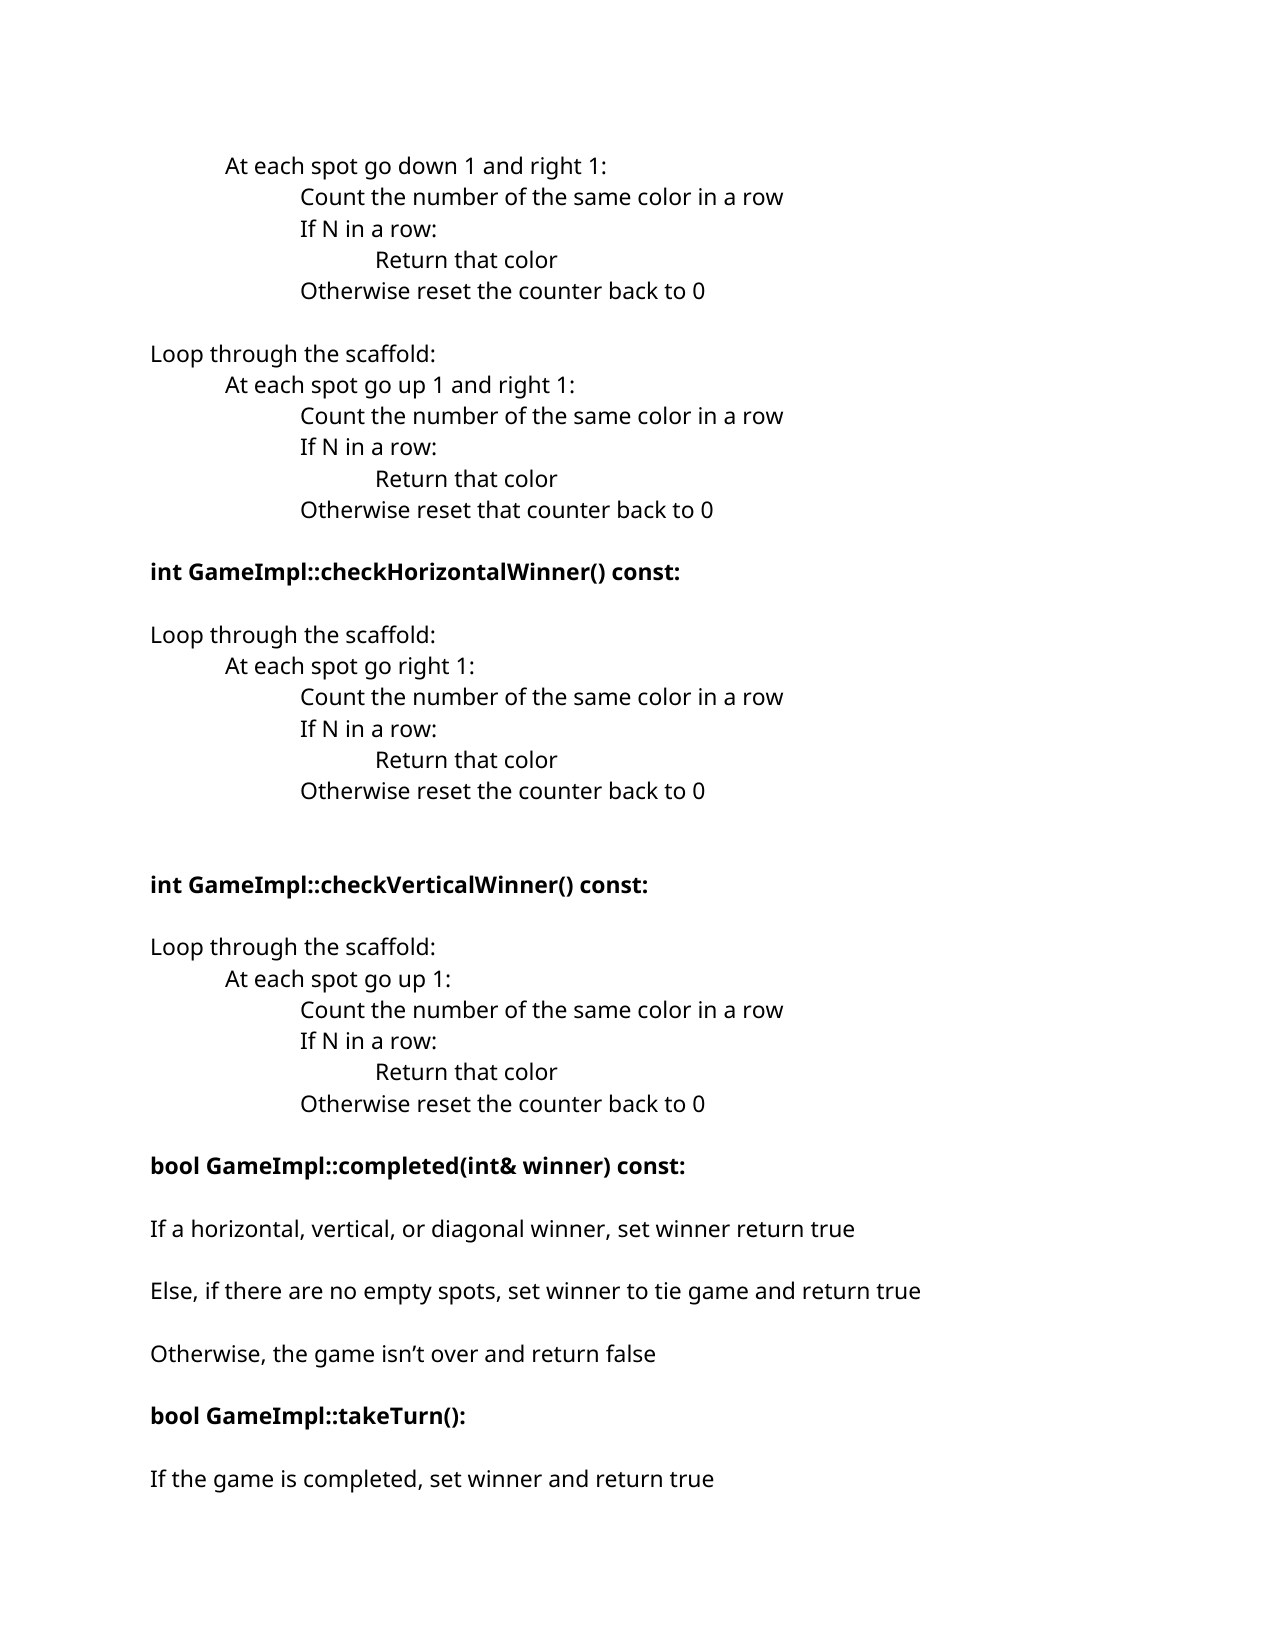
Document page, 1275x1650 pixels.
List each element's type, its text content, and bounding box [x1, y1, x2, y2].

text Otherwise reset the counter back to 0 [150, 275, 1125, 306]
text If N in a row: [150, 712, 1125, 744]
text int GameImpl::checkVerticalWinner() const: [150, 869, 1125, 900]
text If N in a row: [150, 1025, 1125, 1056]
text At each spot go up 1 and right 1: [150, 369, 1125, 400]
text Count the number of the same color in a row [150, 681, 1125, 712]
text If a horizontal, vertical, or diagonal winner, set winner return true [150, 1212, 1125, 1244]
text Loop through the scaffold: [150, 931, 1125, 962]
text bool GameImpl::completed(int& winner) const: [150, 1150, 1125, 1181]
text If N in a row: [150, 431, 1125, 462]
text Return that color [150, 1056, 1125, 1087]
text Return that color [150, 744, 1125, 775]
text Else, if there are no empty spots, set winner to tie game and return true [150, 1275, 1125, 1306]
text Count the number of the same color in a row [150, 400, 1125, 431]
text Loop through the scaffold: [150, 619, 1125, 650]
text If the game is completed, set winner and return true [150, 1462, 1125, 1494]
text Count the number of the same color in a row [150, 181, 1125, 212]
text At each spot go down 1 and right 1: [150, 150, 1125, 181]
text Return that color [150, 244, 1125, 275]
text Return that color [150, 462, 1125, 494]
text Count the number of the same color in a row [150, 994, 1125, 1025]
text Otherwise reset that counter back to 0 [150, 494, 1125, 525]
text Loop through the scaffold: [150, 337, 1125, 369]
text Otherwise reset the counter back to 0 [150, 775, 1125, 806]
text int GameImpl::checkHorizontalWinner() const: [150, 556, 1125, 587]
text If N in a row: [150, 212, 1125, 244]
text Otherwise, the game isn’t over and return false [150, 1337, 1125, 1369]
text bool GameImpl::takeTurn(): [150, 1400, 1125, 1431]
text Otherwise reset the counter back to 0 [150, 1087, 1125, 1119]
text At each spot go up 1: [150, 962, 1125, 994]
text At each spot go right 1: [150, 650, 1125, 681]
